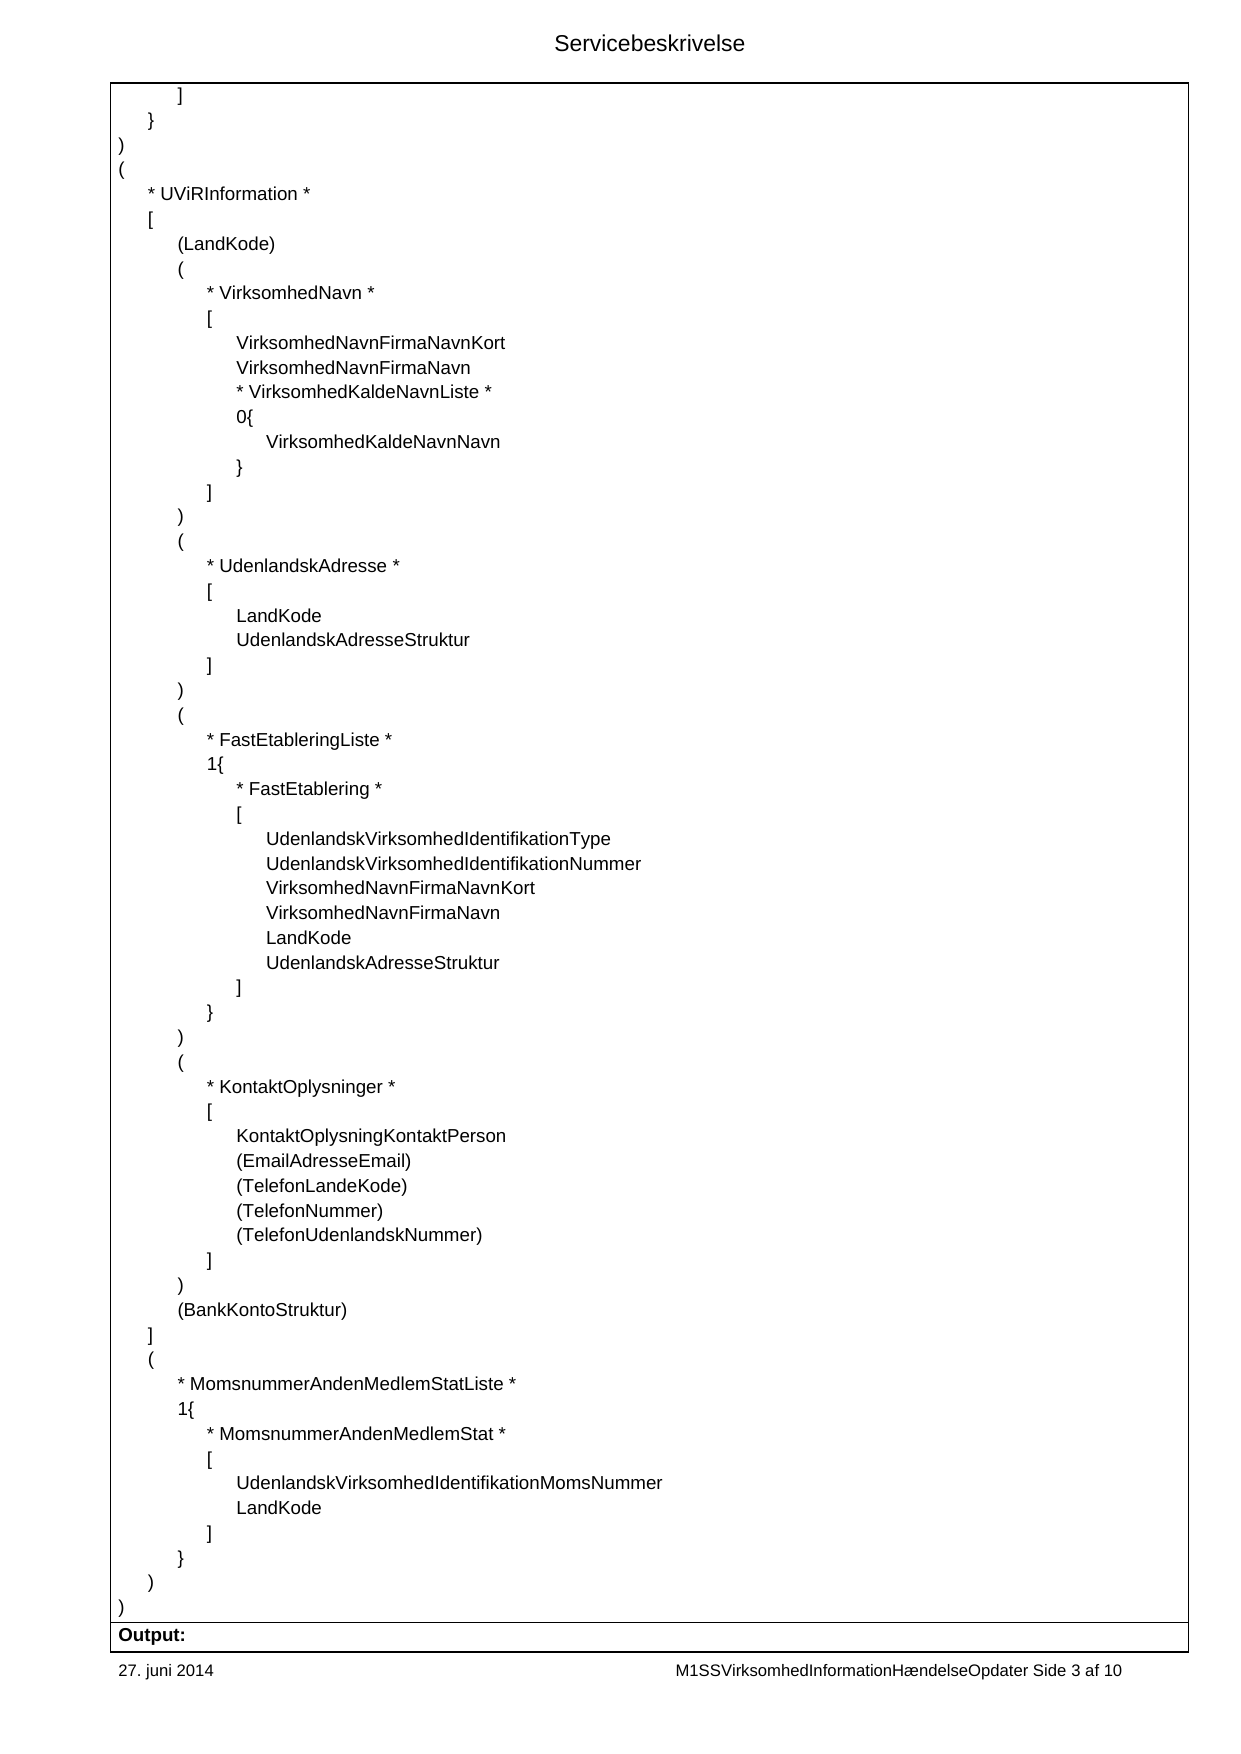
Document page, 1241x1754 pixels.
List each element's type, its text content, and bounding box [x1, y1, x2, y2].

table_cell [111, 84, 1188, 1621]
table_cell Output: [111, 1623, 1188, 1651]
